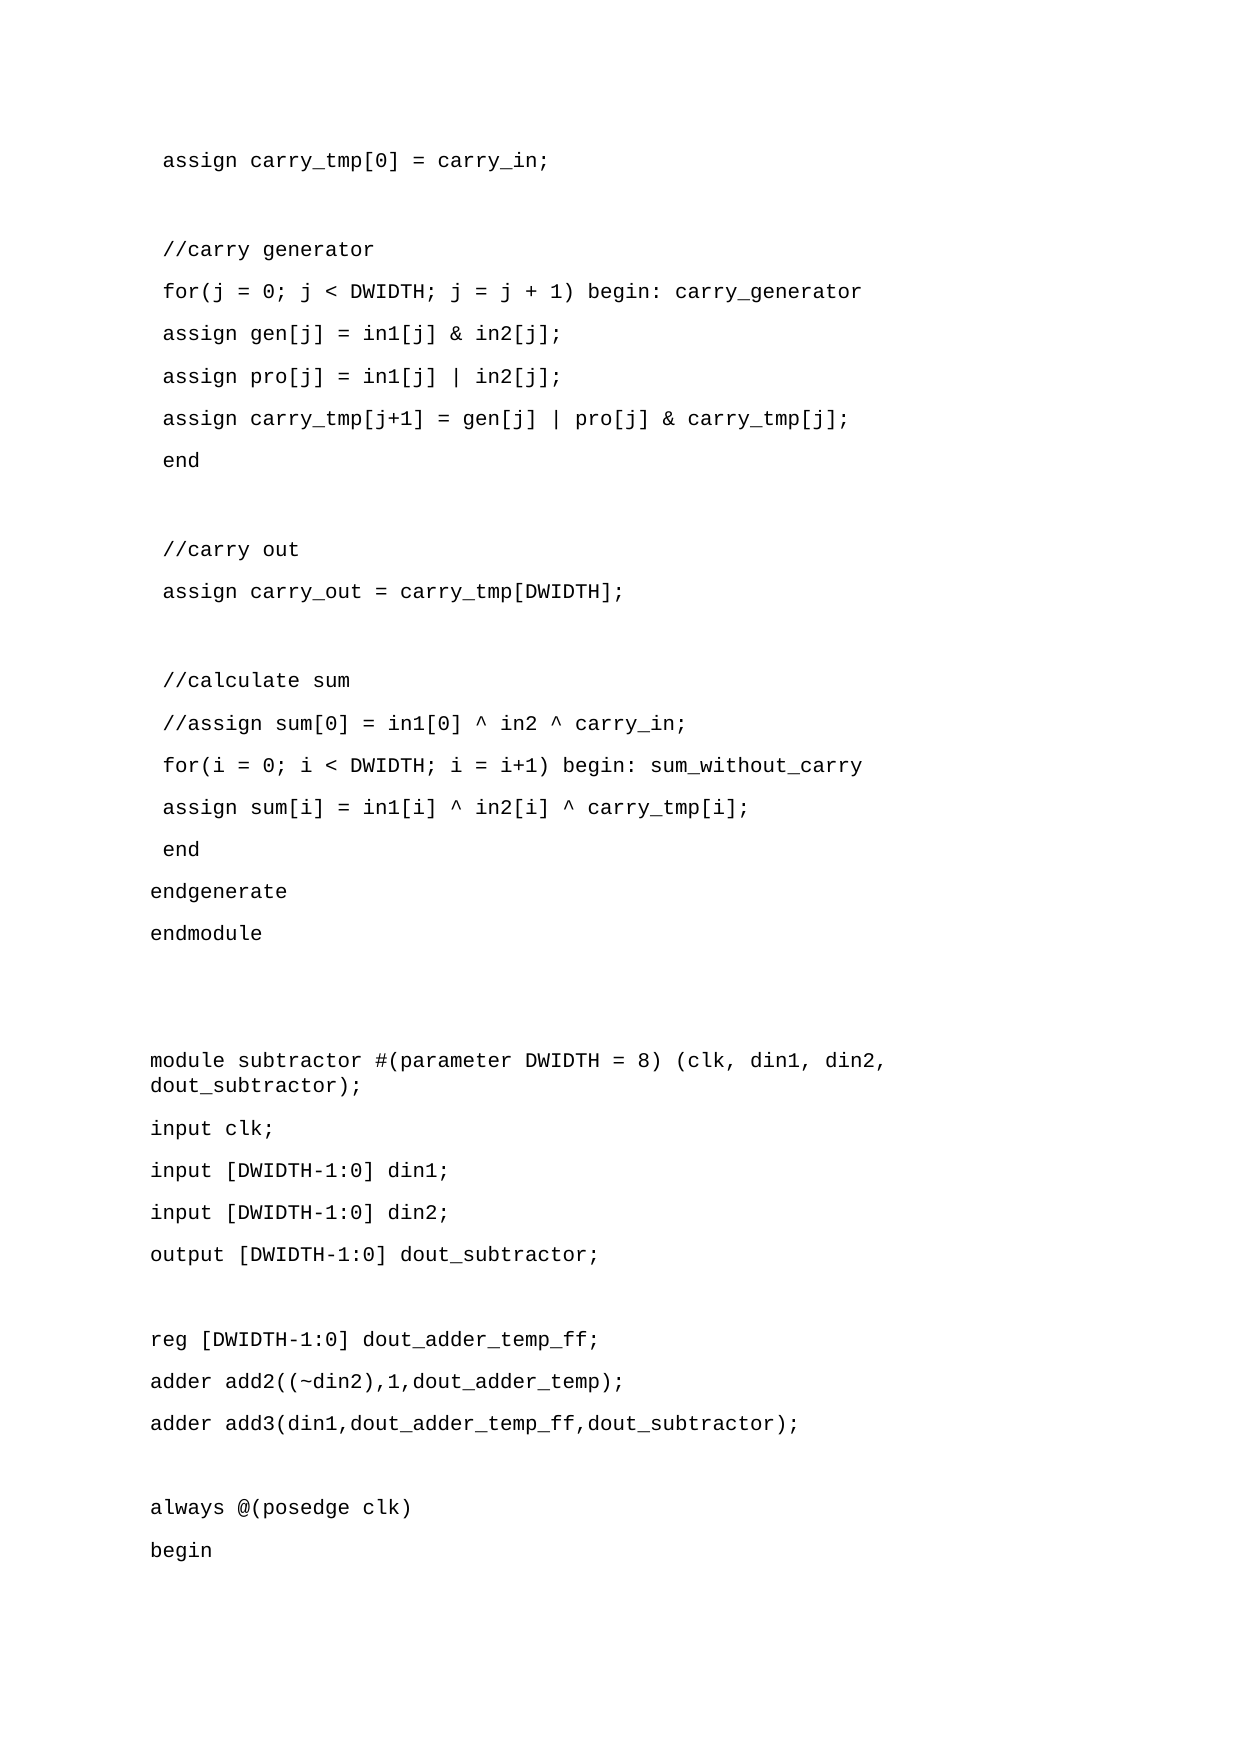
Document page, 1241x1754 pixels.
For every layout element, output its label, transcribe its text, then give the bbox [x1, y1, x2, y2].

text assign pro[j] = in1[j] | in2[j]; [150, 366, 1090, 389]
text //calculate sum [150, 670, 1090, 694]
text for(j = 0; j < DWIDTH; j = j + 1) begin: carry_generator [150, 281, 1090, 305]
text reg [DWIDTH-1:0] dout_adder_temp_ff; [150, 1329, 1090, 1352]
text input clk; [150, 1118, 1090, 1141]
text end [150, 839, 1090, 863]
text endmodule [150, 923, 1090, 947]
text assign sum[i] = in1[i] ^ in2[i] ^ carry_tmp[i]; [150, 797, 1090, 821]
text module subtractor #(parameter DWIDTH = 8) (clk, din1, din2, dout_subtractor); [150, 1050, 1090, 1099]
text //carry out [150, 539, 1090, 563]
text adder add3(din1,dout_adder_temp_ff,dout_subtractor); [150, 1413, 1090, 1437]
text //assign sum[0] = in1[0] ^ in2 ^ carry_in; [150, 712, 1090, 736]
text always @(posedge clk) [150, 1497, 1090, 1521]
text end [150, 450, 1090, 474]
text output [DWIDTH-1:0] dout_subtractor; [150, 1244, 1090, 1268]
text input [DWIDTH-1:0] din2; [150, 1202, 1090, 1226]
text adder add2((~din2),1,dout_adder_temp); [150, 1371, 1090, 1394]
text assign carry_tmp[0] = carry_in; [150, 150, 1090, 174]
text assign carry_tmp[j+1] = gen[j] | pro[j] & carry_tmp[j]; [150, 408, 1090, 431]
text begin [150, 1539, 1090, 1563]
text assign gen[j] = in1[j] & in2[j]; [150, 323, 1090, 347]
text //carry generator [150, 239, 1090, 263]
text input [DWIDTH-1:0] din1; [150, 1160, 1090, 1183]
text assign carry_out = carry_tmp[DWIDTH]; [150, 581, 1090, 605]
text endgenerate [150, 881, 1090, 905]
text for(i = 0; i < DWIDTH; i = i+1) begin: sum_without_carry [150, 755, 1090, 778]
